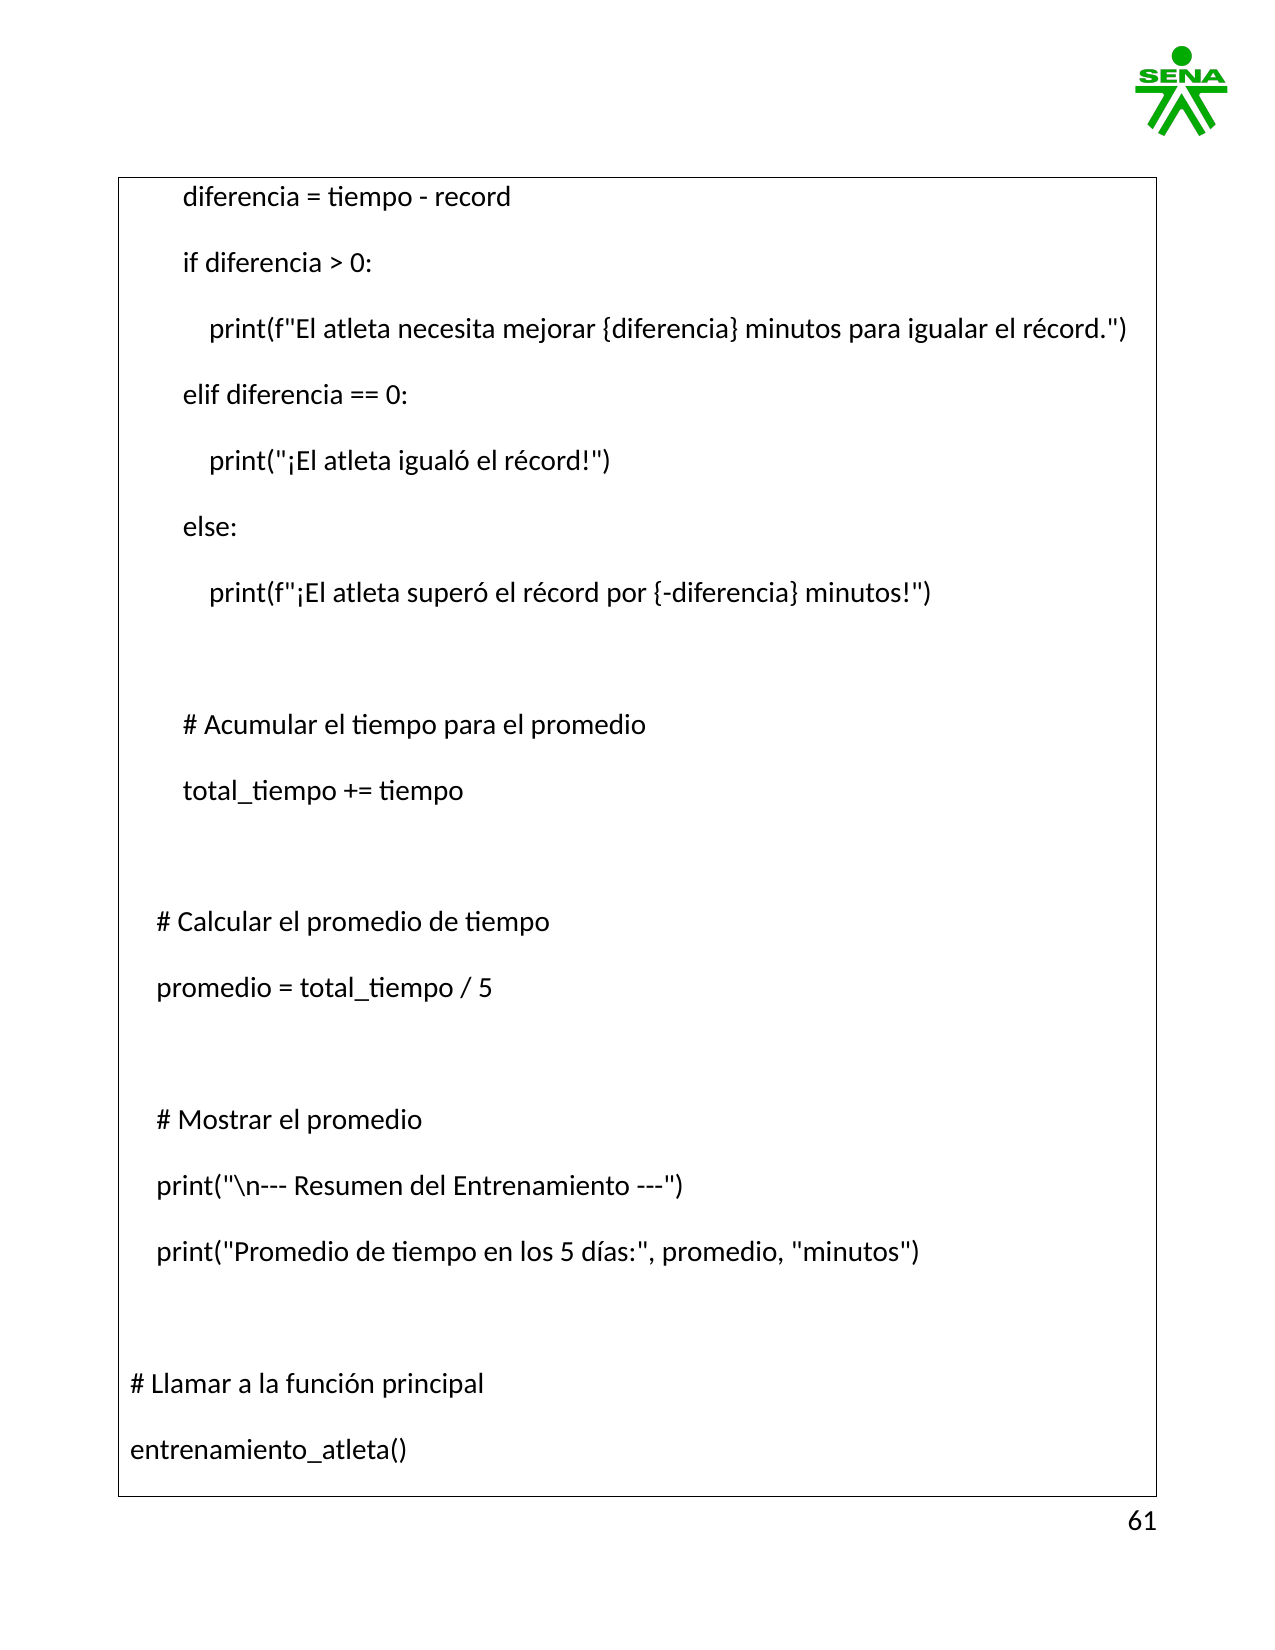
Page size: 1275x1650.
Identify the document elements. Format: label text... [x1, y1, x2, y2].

picture [1135, 46, 1228, 136]
